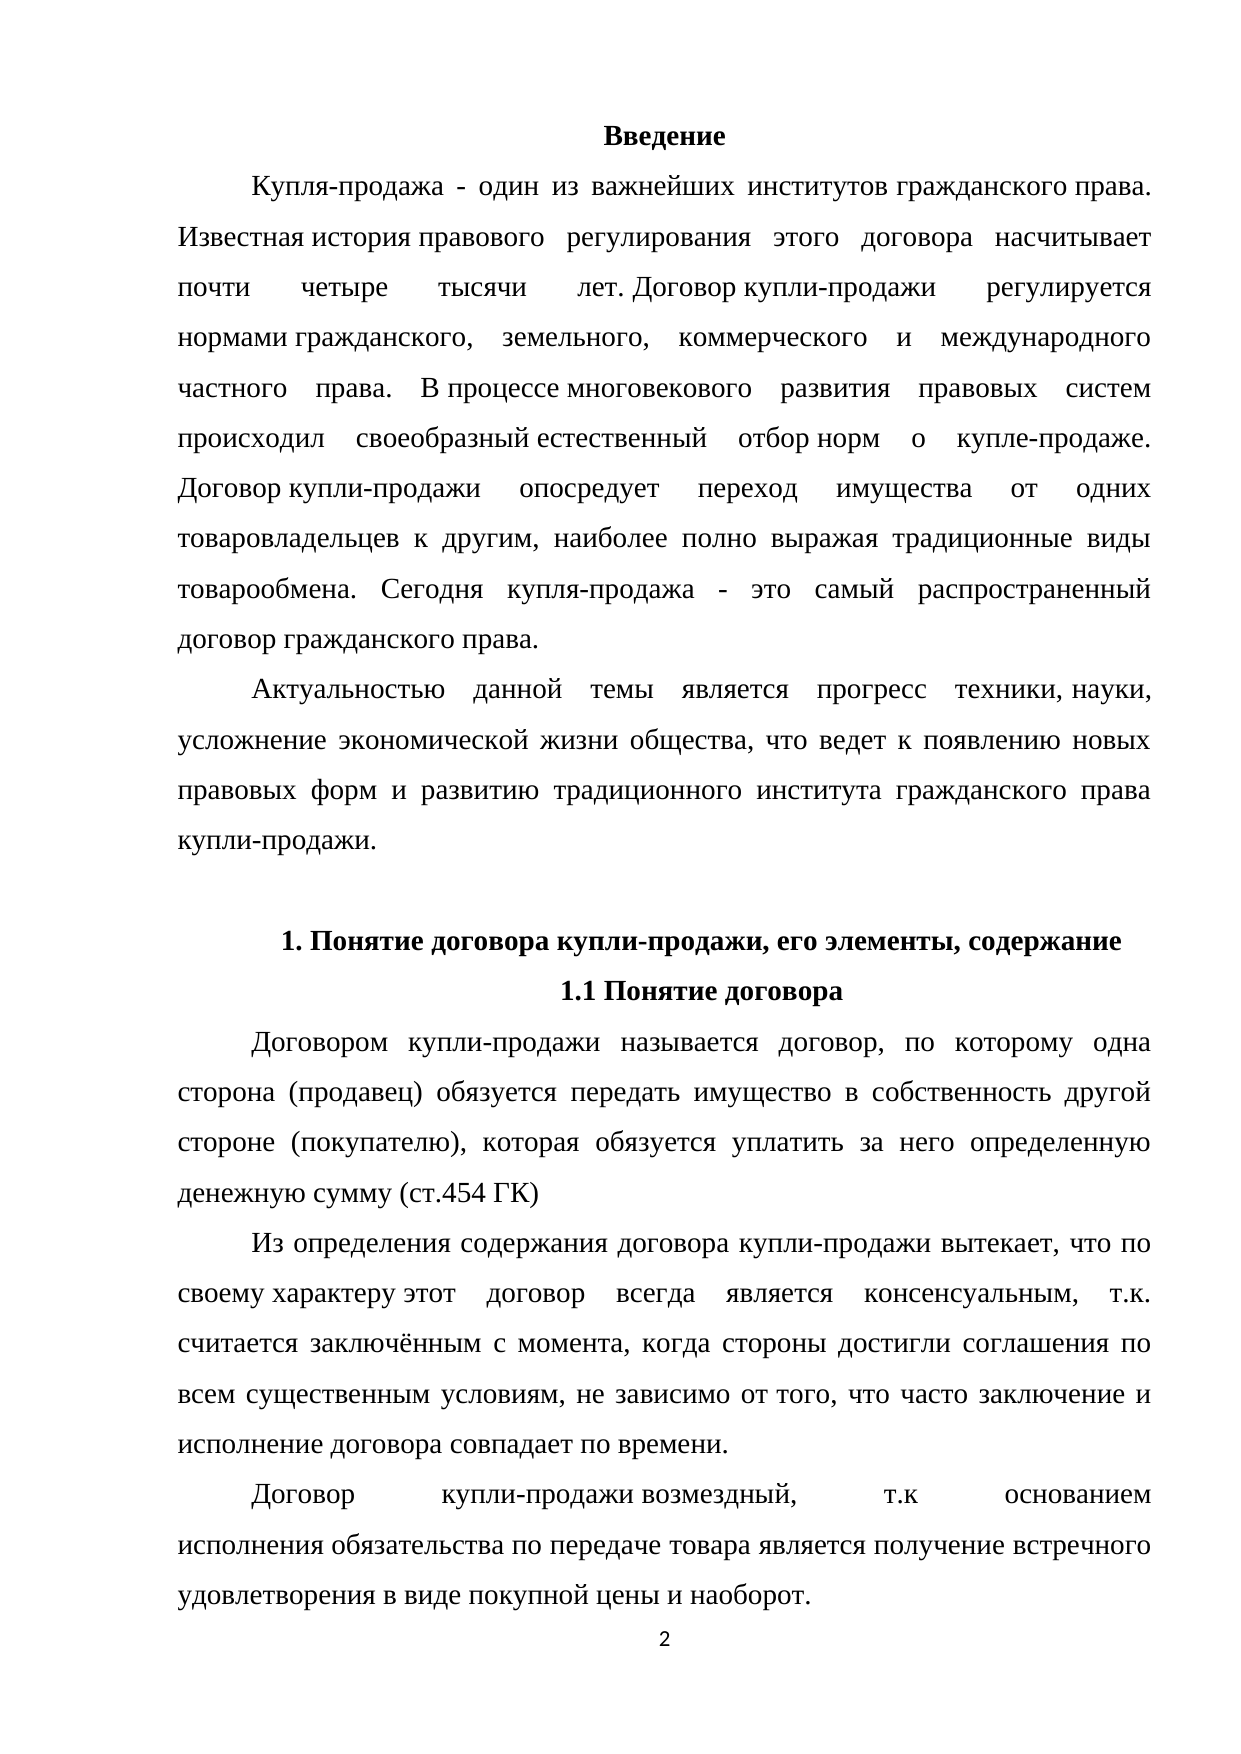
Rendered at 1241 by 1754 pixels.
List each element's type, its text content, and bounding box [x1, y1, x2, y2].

text Из определения содержания договора купли-продажи вытекает, что по своему характеру этот договор всегда является консенсуальным, т.к. считается заключённым с момента, когда стороны достигли соглашения по всем существенным условиям, не зависимо от того, что часто заключение и исполнение договора совпадает по времени. [177, 1225, 1152, 1460]
text Договор купли-продажи возмездный, т.к основанием исполнения обязательства по передаче товара является получение встречного удовлетворения в виде покупной цены и наоборот. [177, 1477, 1152, 1611]
text 1. Понятие договора купли-продажи, его элементы, содержание [177, 923, 1152, 957]
text Актуальностью данной темы является прогресс техники, науки, усложнение экономической жизни общества, что ведет к появлению новых правовых форм и развитию традиционного института гражданского права купли-продажи. [177, 672, 1152, 856]
text Договором купли-продажи называется договор, по которому одна сторона (продавец) обязуется передать имущество в собственность другой стороне (покупателю), которая обязуется уплатить за него определенную денежную сумму (ст.454 ГК) [177, 1024, 1152, 1208]
text 1.1 Понятие договора [177, 973, 1152, 1007]
text Купля-продажа - один из важнейших институтов гражданского права. Известная история правового регулирования этого договора насчитывает почти четыре тысячи лет. Договор купли-продажи регулируется нормами гражданского, земельного, коммерческого и международного частного права. В процессе многовекового развития правовых систем происходил своеобразный естественный отбор норм о купле-продаже. Договор купли-продажи опосредует переход имущества от одних товаровладельцев к другим, наиболее полно выражая традиционные виды товарообмена. Сегодня купля-продажа - это самый распространенный договор гражданского права. [177, 168, 1152, 655]
text Введение [177, 118, 1152, 152]
